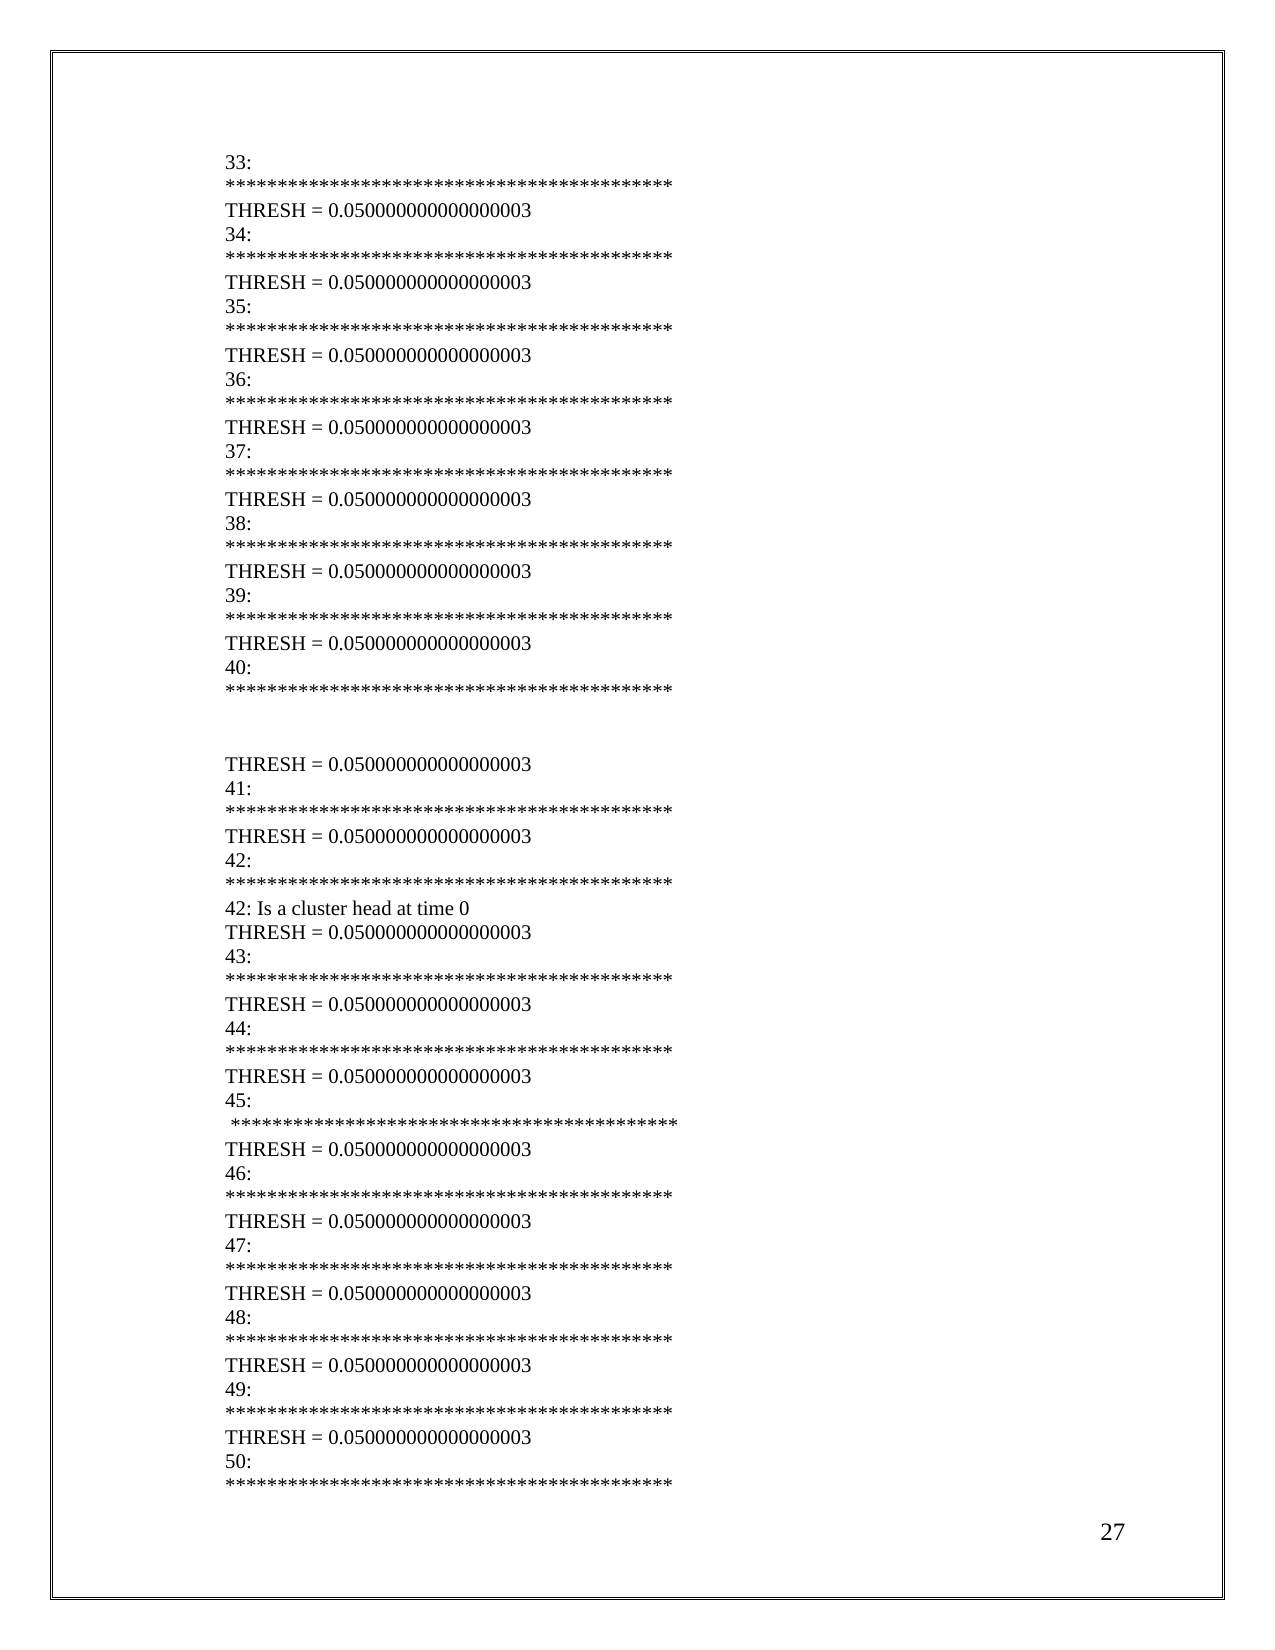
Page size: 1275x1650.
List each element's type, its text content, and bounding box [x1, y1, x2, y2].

text THRESH = 0.050000000000000003 [225, 1064, 1121, 1088]
text 36: ******************************************* [225, 367, 1121, 415]
text THRESH = 0.050000000000000003 [225, 559, 1121, 583]
text 34: ******************************************* [225, 222, 1121, 270]
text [225, 1329, 1121, 1353]
text THRESH = 0.050000000000000003 [225, 487, 1121, 511]
text ******************************************* [225, 1040, 1121, 1064]
text THRESH = 0.050000000000000003 [225, 1281, 1121, 1305]
text 48: [225, 1305, 1121, 1329]
text THRESH = 0.050000000000000003 [225, 992, 1121, 1016]
text 40: ******************************************* [225, 655, 1121, 703]
text ******************************************* [225, 1185, 1121, 1209]
text THRESH = 0.050000000000000003 [225, 1425, 1121, 1449]
text 43: [225, 944, 1121, 968]
text 35: ******************************************* [225, 294, 1121, 342]
text 45: [225, 1088, 1121, 1112]
text 47: [225, 1233, 1121, 1257]
text THRESH = 0.050000000000000003 [225, 824, 1121, 848]
text 42: Is a cluster head at time 0 [225, 896, 1121, 920]
text THRESH = 0.050000000000000003 [225, 1137, 1121, 1161]
text 44: [225, 1016, 1121, 1040]
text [225, 1473, 1121, 1497]
text THRESH = 0.050000000000000003 [225, 1209, 1121, 1233]
text THRESH = 0.050000000000000003 [225, 1353, 1121, 1377]
text 42: ******************************************* [225, 848, 1121, 896]
text THRESH = 0.050000000000000003 [225, 342, 1121, 367]
text ******************************************* [225, 1257, 1121, 1281]
text 50: [225, 1449, 1121, 1473]
text 38: ******************************************* [225, 511, 1121, 559]
text 49: [225, 1377, 1121, 1401]
text THRESH = 0.050000000000000003 [225, 270, 1121, 294]
text 39: ******************************************* [225, 583, 1121, 631]
text ******************************************* [225, 1112, 1121, 1137]
text 41: ******************************************* [225, 776, 1121, 824]
text 46: [225, 1161, 1121, 1185]
text THRESH = 0.050000000000000003 [225, 198, 1121, 222]
text THRESH = 0.050000000000000003 [225, 631, 1121, 655]
text 33: ******************************************* [225, 150, 1121, 198]
text ******************************************* [225, 968, 1121, 992]
text 37: ******************************************* [225, 439, 1121, 487]
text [225, 1401, 1121, 1425]
text THRESH = 0.050000000000000003 [225, 920, 1121, 944]
text THRESH = 0.050000000000000003 [225, 752, 1121, 776]
text THRESH = 0.050000000000000003 [225, 415, 1121, 439]
